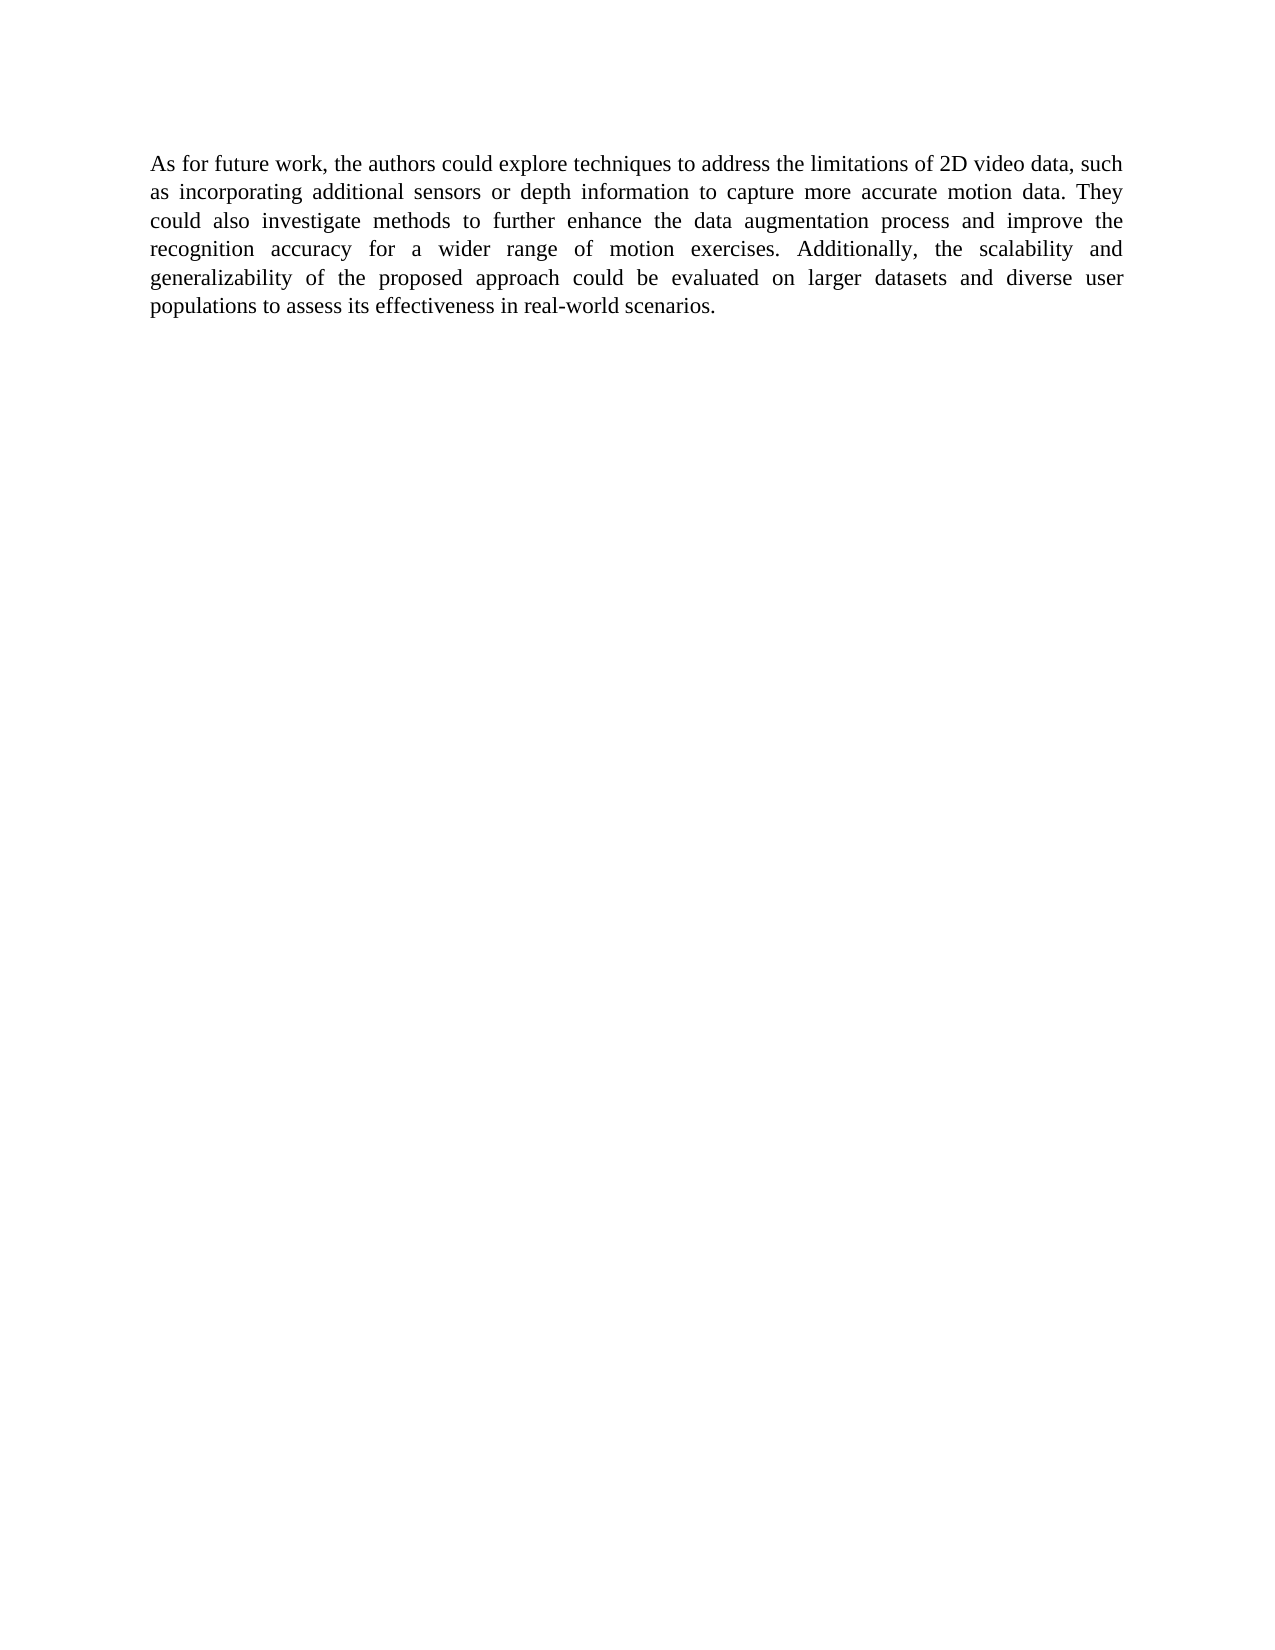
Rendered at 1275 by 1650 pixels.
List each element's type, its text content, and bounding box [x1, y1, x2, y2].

text As for future work, the authors could explore techniques to address the limitations of 2D video data, such as incorporating additional sensors or depth information to capture more accurate motion data. They could also investigate methods to further enhance the data augmentation process and improve the recognition accuracy for a wider range of motion exercises. Additionally, the scalability and generalizability of the proposed approach could be evaluated on larger datasets and diverse user populations to assess its effectiveness in real-world scenarios. [150, 150, 1125, 318]
